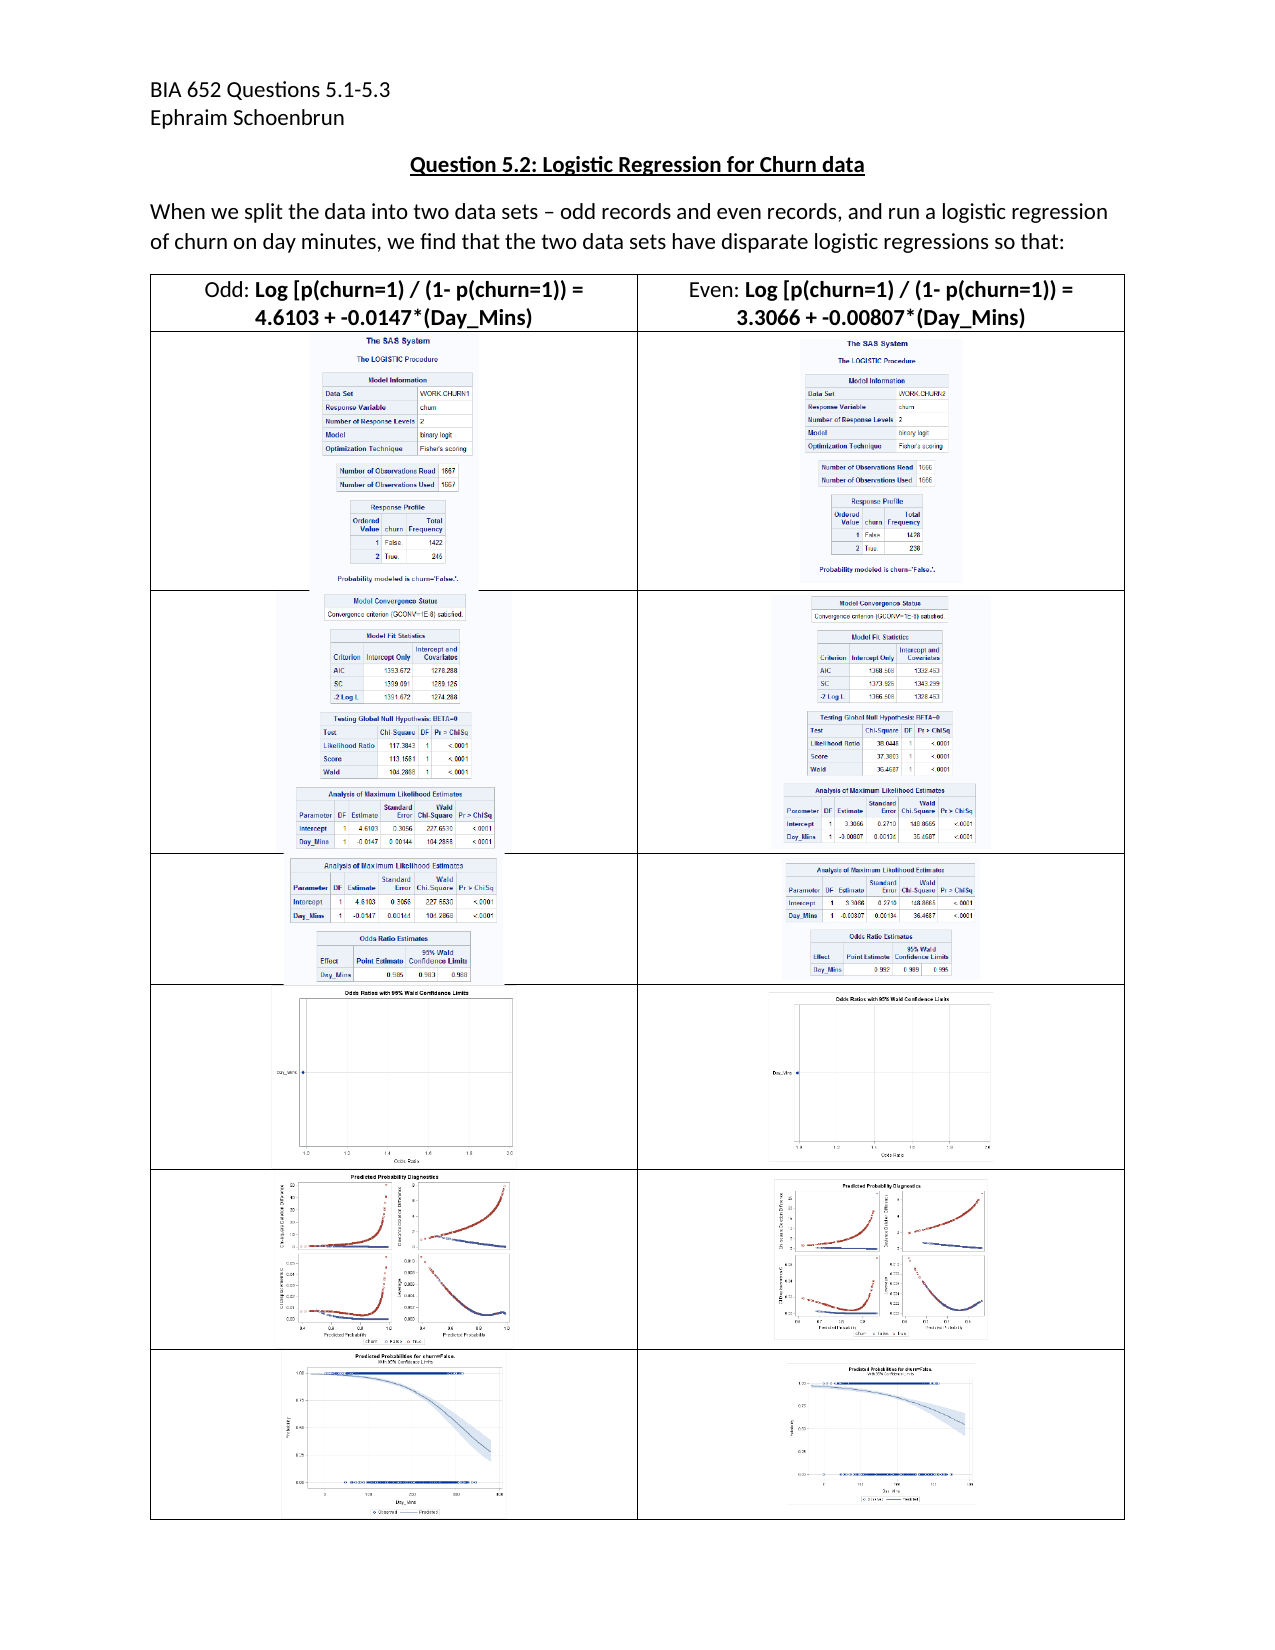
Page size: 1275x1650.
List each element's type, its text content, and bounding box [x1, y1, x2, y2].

table_cell [151, 854, 283, 984]
picture [274, 1170, 514, 1349]
table_cell [479, 332, 637, 590]
picture [271, 332, 517, 1169]
table_cell [514, 1170, 637, 1349]
table_cell [512, 591, 637, 853]
table_cell [505, 854, 637, 984]
table_cell [517, 985, 637, 1169]
table_cell [151, 591, 276, 853]
table_cell [638, 854, 1124, 984]
picture [786, 1363, 976, 1505]
table_cell [151, 1170, 274, 1349]
picture [768, 992, 994, 1162]
table_cell [638, 591, 1124, 853]
table_cell [638, 332, 1124, 590]
text When we split the data into two data sets – odd records and even records, and run a logistic regression of churn on day minutes, we find that the two data sets have disparate logistic regressions so that: [150, 197, 1125, 255]
picture [771, 595, 991, 849]
table_cell [507, 1350, 637, 1519]
table_cell [151, 332, 309, 590]
table_cell [151, 985, 271, 1169]
picture [774, 1179, 988, 1340]
table_cell [638, 985, 1124, 1169]
table_header Even: Log [p(churn=1) / (1- p(churn=1)) = 3.3066 + -0.00807*(Day_Mins) [638, 275, 1124, 331]
table_cell [638, 1170, 1124, 1349]
picture [799, 339, 963, 583]
picture [781, 858, 981, 980]
table_cell [638, 1350, 1124, 1519]
text Question 5.2: Logistic Regression for Churn data [150, 150, 1125, 178]
table_cell [151, 1350, 281, 1519]
table_header Odd: Log [p(churn=1) / (1- p(churn=1)) = 4.6103 + -0.0147*(Day_Mins) [151, 275, 637, 331]
picture [281, 1350, 507, 1519]
